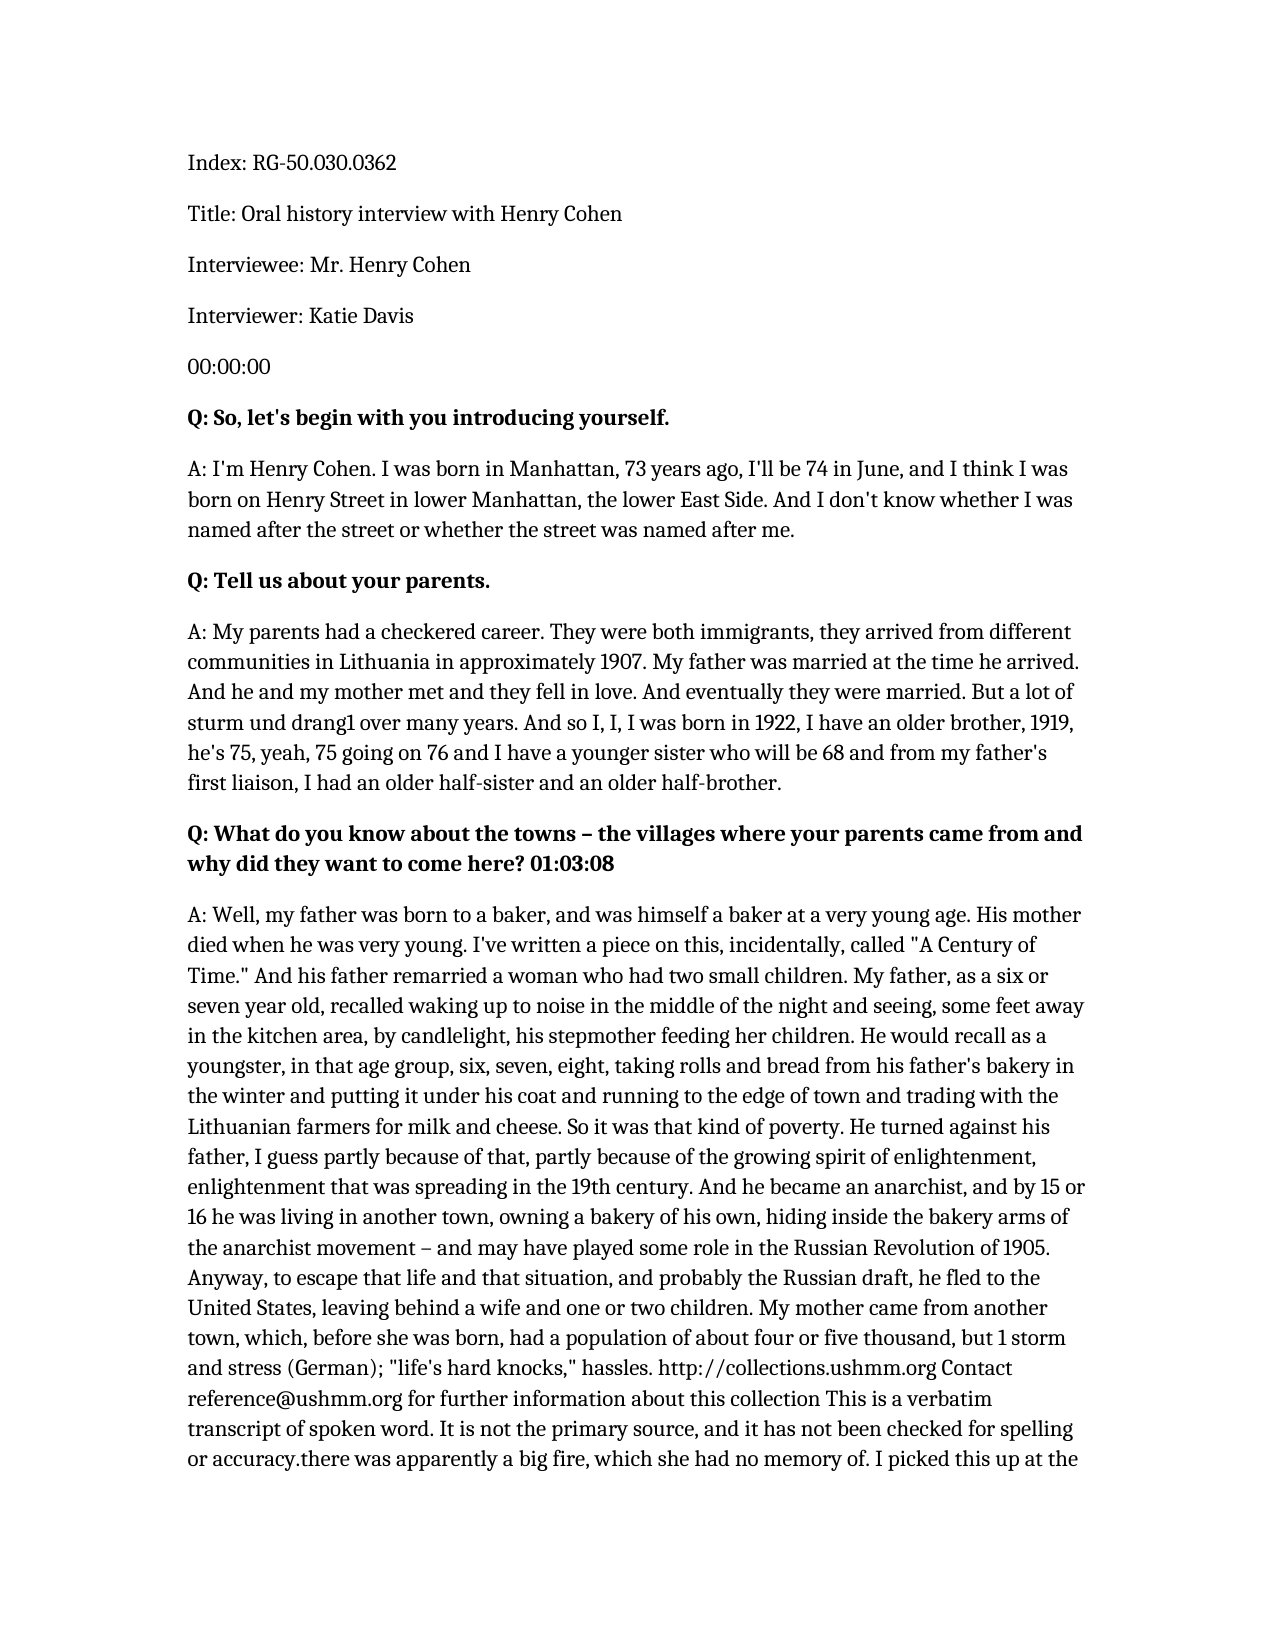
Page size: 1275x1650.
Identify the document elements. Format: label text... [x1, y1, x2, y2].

text A: I'm Henry Cohen. I was born in Manhattan, 73 years ago, I'll be 74 in June, and I think I was born on Henry Street in lower Manhattan, the lower East Side. And I don't know whether I was named after the street or whether the street was named after me. [187, 456, 1087, 543]
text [187, 902, 1087, 1472]
text Index: RG-50.030.0362 [187, 150, 1087, 176]
text 00:00:00 [187, 354, 1087, 381]
text Interviewer: Katie Davis [187, 303, 1087, 329]
text A: My parents had a checkered career. They were both immigrants, they arrived from different communities in Lithuania in approximately 1907. My father was married at the time he arrived. And he and my mother met and they fell in love. And eventually they were married. But a lot of sturm und drang1 over many years. And so I, I, I was born in 1922, I have an older brother, 1919, he's 75, yeah, 75 going on 76 and I have a younger sister who will be 68 and from my father's first liaison, I had an older half-sister and an older half-brother. [187, 619, 1087, 796]
text Q: So, let's begin with you introducing yourself. [187, 405, 1087, 432]
text Title: Oral history interview with Henry Cohen [187, 201, 1087, 227]
text Q: Tell us about your parents. [187, 568, 1087, 594]
text Interviewee: Mr. Henry Cohen [187, 252, 1087, 278]
text Q: What do you know about the towns – the villages where your parents came from and why did they want to come here? 01:03:08 [187, 821, 1087, 877]
